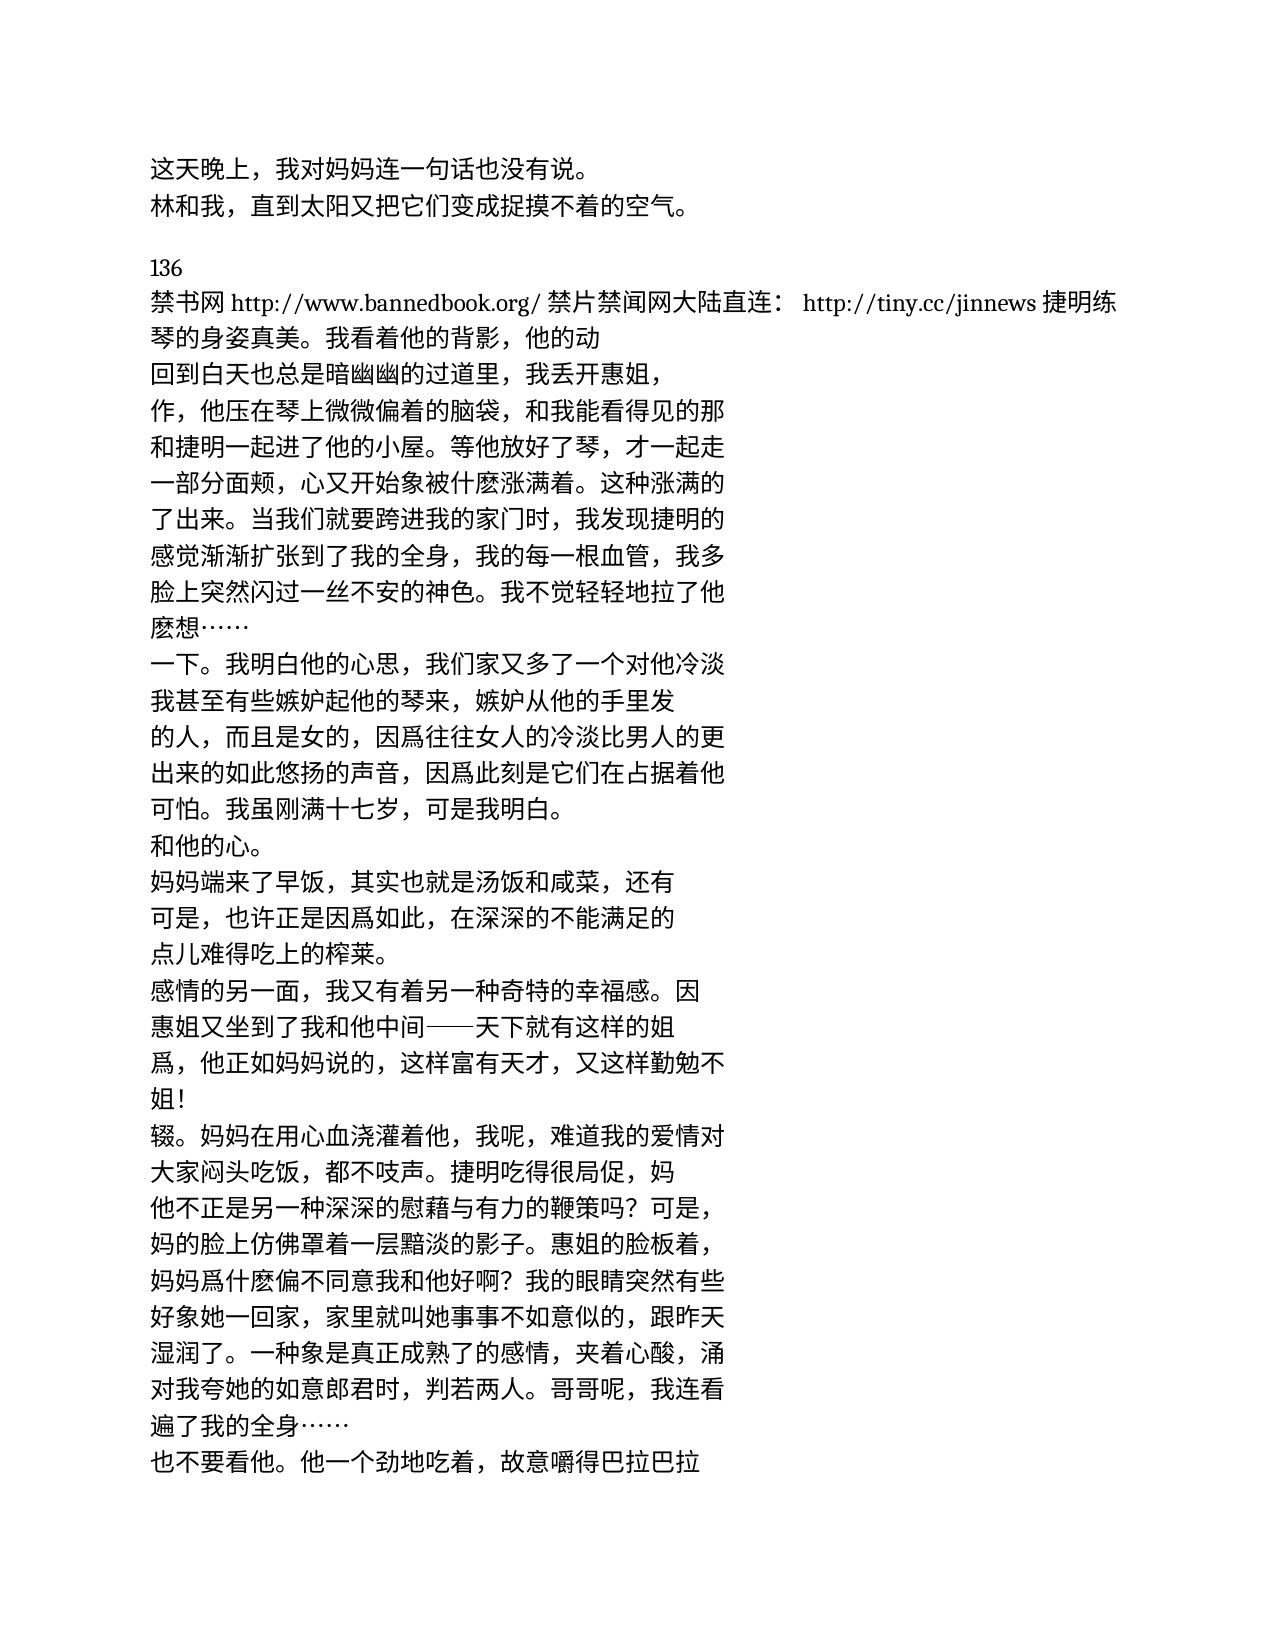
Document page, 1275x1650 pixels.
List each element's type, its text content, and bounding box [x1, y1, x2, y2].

text 136 [150, 252, 1125, 282]
text 湿润了。一种象是真正成熟了的感情，夹着心酸，涌 [150, 1334, 1125, 1370]
text 爲，他正如妈妈说的，这样富有天才，又这样勤勉不 [150, 1044, 1125, 1080]
text 和他的心。 [150, 826, 1125, 862]
text 这天晚上，我对妈妈连一句话也没有说。 [150, 150, 1125, 186]
text 麽想…… [150, 609, 1125, 645]
text 可怕。我虽刚满十七岁，可是我明白。 [150, 790, 1125, 826]
text 好象她一回家，家里就叫她事事不如意似的，跟昨天 [150, 1297, 1125, 1334]
text 和捷明一起进了他的小屋。等他放好了琴，才一起走 [150, 427, 1125, 464]
text 妈的脸上仿佛罩着一层黯淡的影子。惠姐的脸板着， [150, 1225, 1125, 1261]
text 他不正是另一种深深的慰藉与有力的鞭策吗？可是， [150, 1189, 1125, 1225]
text 点儿难得吃上的榨莱。 [150, 935, 1125, 971]
text 我甚至有些嫉妒起他的琴来，嫉妒从他的手里发 [150, 681, 1125, 717]
text 可是，也许正是因爲如此，在深深的不能满足的 [150, 899, 1125, 935]
text 姐！ [150, 1080, 1125, 1116]
text 对我夸她的如意郎君时，判若两人。哥哥呢，我连看 [150, 1370, 1125, 1406]
text 林和我，直到太阳又把它们变成捉摸不着的空气。 [150, 186, 1125, 222]
text 一下。我明白他的心思，我们家又多了一个对他冷淡 [150, 645, 1125, 681]
text 感情的另一面，我又有着另一种奇特的幸福感。因 [150, 971, 1125, 1007]
text 的人，而且是女的，因爲往往女人的冷淡比男人的更 [150, 717, 1125, 754]
text 感觉渐渐扩张到了我的全身，我的每一根血管，我多 [150, 536, 1125, 572]
text 辍。妈妈在用心血浇灌着他，我呢，难道我的爱情对 [150, 1116, 1125, 1152]
text 脸上突然闪过一丝不安的神色。我不觉轻轻地拉了他 [150, 572, 1125, 609]
text 一部分面颊，心又开始象被什麽涨满着。这种涨满的 [150, 464, 1125, 500]
text 惠姐又坐到了我和他中间——天下就有这样的姐 [150, 1007, 1125, 1044]
text 也不要看他。他一个劲地吃着，故意嚼得巴拉巴拉 [150, 1442, 1125, 1479]
text 遍了我的全身…… [150, 1406, 1125, 1442]
text 大家闷头吃饭，都不吱声。捷明吃得很局促，妈 [150, 1152, 1125, 1189]
text 出来的如此悠扬的声音，因爲此刻是它们在占据着他 [150, 754, 1125, 790]
text 禁书网 http://www.bannedbook.org/ 禁片禁闻网大陆直连： http://tiny.cc/jinnews 捷明练琴的身姿真美。我看着他的背影，他的动 [150, 282, 1125, 355]
text 妈妈端来了早饭，其实也就是汤饭和咸菜，还有 [150, 862, 1125, 899]
text 作，他压在琴上微微偏着的脑袋，和我能看得见的那 [150, 391, 1125, 427]
text 了出来。当我们就要跨进我的家门时，我发现捷明的 [150, 500, 1125, 536]
text 回到白天也总是暗幽幽的过道里，我丢开惠姐， [150, 355, 1125, 391]
text 妈妈爲什麽偏不同意我和他好啊？我的眼睛突然有些 [150, 1261, 1125, 1297]
